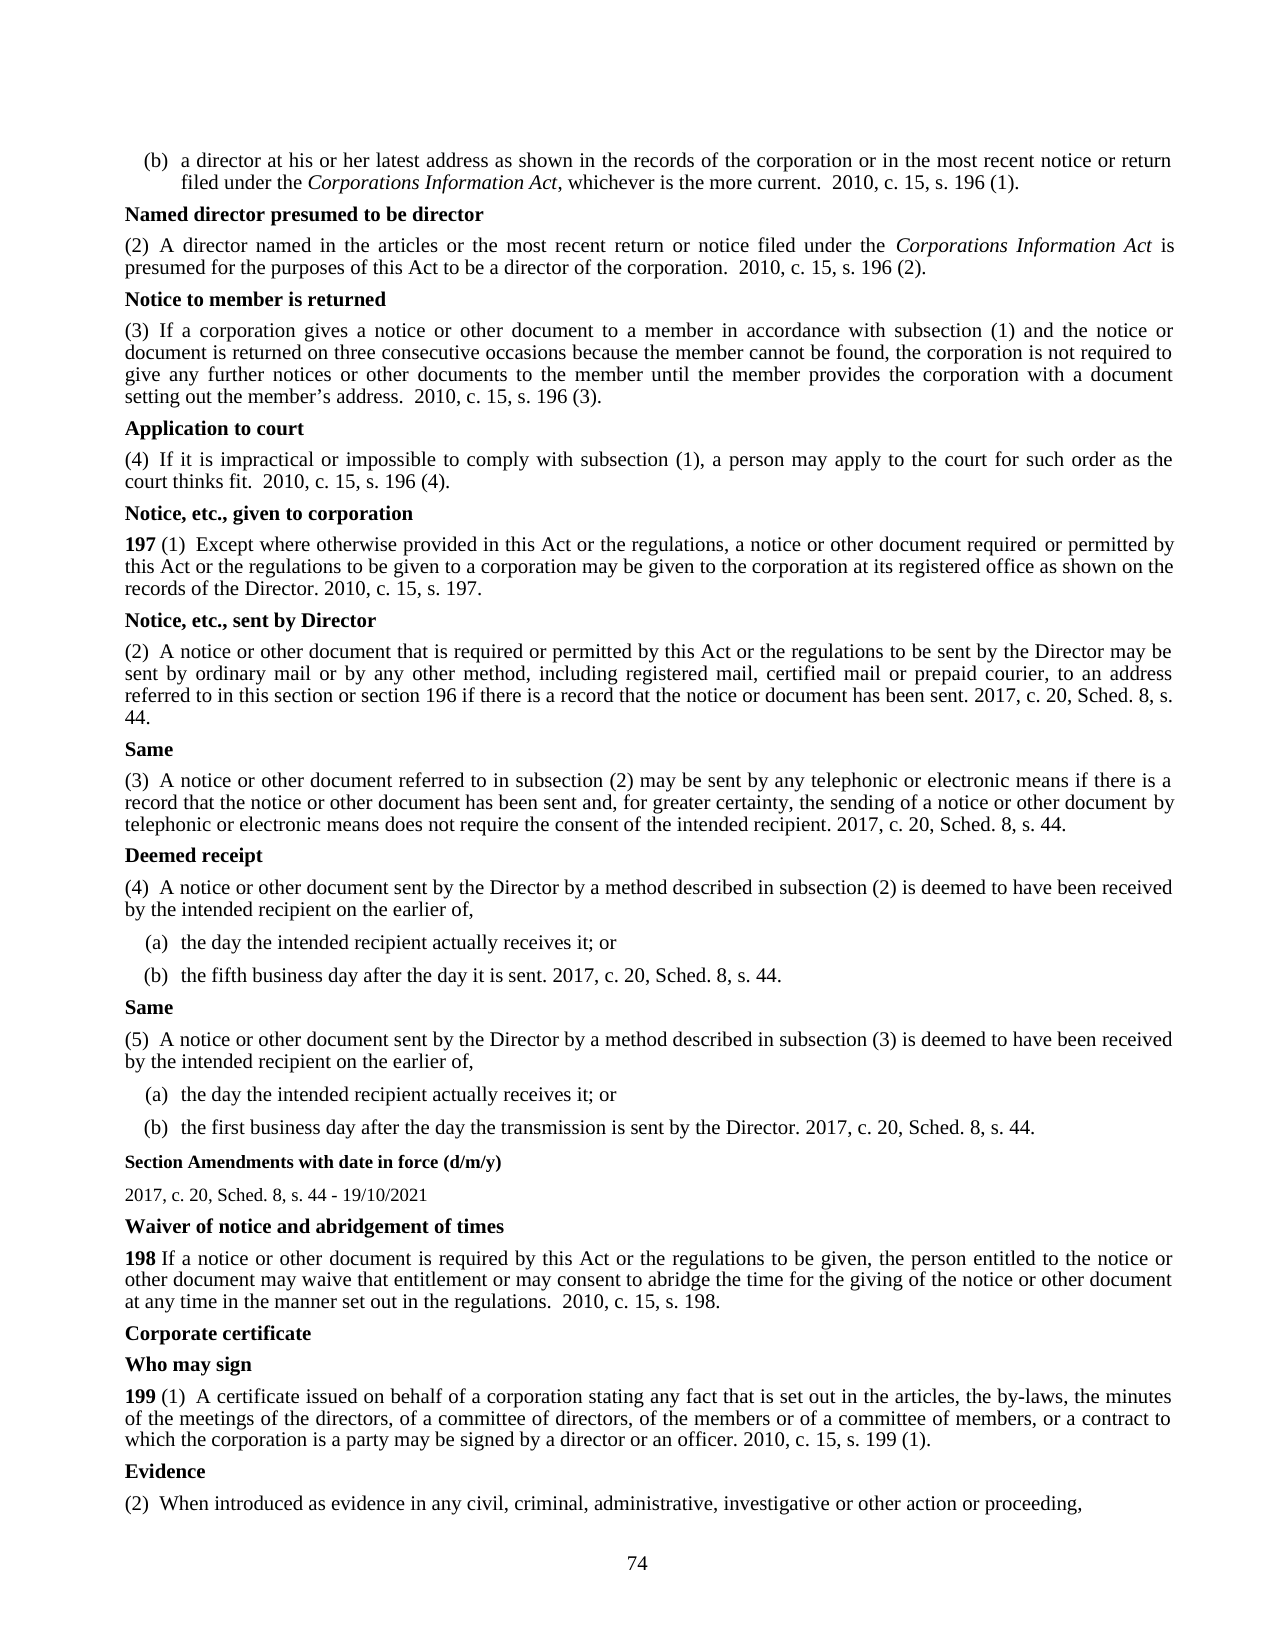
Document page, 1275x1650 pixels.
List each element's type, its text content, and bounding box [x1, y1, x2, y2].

text (5) A notice or other document sent by the Director by a method described in subsection (3) is deemed to have been received by the intended recipient on the earlier of, [124, 1029, 1174, 1072]
text (a) the day the intended recipient actually receives it; or [124, 932, 1174, 954]
text Corporate certificate [124, 1325, 1174, 1344]
text Evidence [124, 1463, 1174, 1482]
text Notice, etc., sent by Director [124, 612, 1174, 631]
text (b) the fifth business day after the day it is sent. 2017, c. 20, Sched. 8, s. 44. [124, 966, 1174, 987]
text (4) A notice or other document sent by the Director by a method described in subsection (2) is deemed to have been received by the intended recipient on the earlier of, [124, 877, 1174, 921]
text Application to court [124, 420, 1174, 439]
text (b) a director at his or her latest address as shown in the records of the corporation or in the most recent notice or return filed under the Corporations Information Act, whichever is the more current. 2010, c. 15, s. 196 (1). [124, 150, 1174, 193]
text Section Amendments with date in force (d/m/y) [124, 1151, 1174, 1172]
text Notice to member is returned [124, 291, 1174, 310]
text (3) A notice or other document referred to in subsection (2) may be sent by any telephonic or electronic means if there is a record that the notice or other document has been sent and, for greater certainty, the sending of a notice or other document by telephonic or electronic means does not require the consent of the intended recipient. 2017, c. 20, Sched. 8, s. 44. [124, 770, 1174, 835]
text Notice, etc., given to corporation [124, 505, 1174, 524]
text 198 If a notice or other document is required by this Act or the regulations to be given, the person entitled to the notice or other document may waive that entitlement or may consent to abridge the time for the giving of the notice or other document at any time in the manner set out in the regulations. 2010, c. 15, s. 198. [124, 1247, 1174, 1313]
text Named director presumed to be director [124, 206, 1174, 225]
text Waiver of notice and abridgement of times [124, 1218, 1174, 1237]
text Who may sign [124, 1357, 1174, 1375]
text (2) When introduced as evidence in any civil, criminal, administrative, investigative or other action or proceeding, [124, 1493, 1174, 1514]
text Same [124, 1000, 1174, 1018]
text (a) the day the intended recipient actually receives it; or [124, 1084, 1174, 1106]
text (2) A notice or other document that is required or permitted by this Act or the regulations to be sent by the Director may be sent by ordinary mail or by any other method, including registered mail, certified mail or prepaid courier, to an address referred to in this section or section 196 if there is a record that the notice or document has been sent. 2017, c. 20, Sched. 8, s. 44. [124, 641, 1174, 728]
text Deemed receipt [124, 848, 1174, 867]
text 199 (1) A certificate issued on behalf of a corporation stating any fact that is set out in the articles, the by-laws, the minutes of the meetings of the directors, of a committee of directors, of the members or of a committee of members, or a contract to which the corporation is a party may be signed by a director or an officer. 2010, c. 15, s. 199 (1). [124, 1386, 1174, 1451]
text Same [124, 741, 1174, 760]
text 197 (1) Except where otherwise provided in this Act or the regulations, a notice or other document required or permitted by this Act or the regulations to be given to a corporation may be given to the corporation at its registered office as shown on the records of the Director. 2010, c. 15, s. 197. [124, 534, 1174, 600]
text (b) the first business day after the day the transmission is sent by the Director. 2017, c. 20, Sched. 8, s. 44. [124, 1117, 1174, 1139]
text (4) If it is impractical or impossible to comply with subsection (1), a person may apply to the court for such order as the court thinks fit. 2010, c. 15, s. 196 (4). [124, 449, 1174, 493]
text 2017, c. 20, Sched. 8, s. 44 - 19/10/2021 [124, 1184, 1174, 1206]
text (2) A director named in the articles or the most recent return or notice filed under the Corporations Information Act is presumed for the purposes of this Act to be a director of the corporation. 2010, c. 15, s. 196 (2). [124, 235, 1174, 279]
text (3) If a corporation gives a notice or other document to a member in accordance with subsection (1) and the notice or document is returned on three consecutive occasions because the member cannot be found, the corporation is not required to give any further notices or other documents to the member until the member provides the corporation with a document setting out the member’s address. 2010, c. 15, s. 196 (3). [124, 320, 1174, 407]
